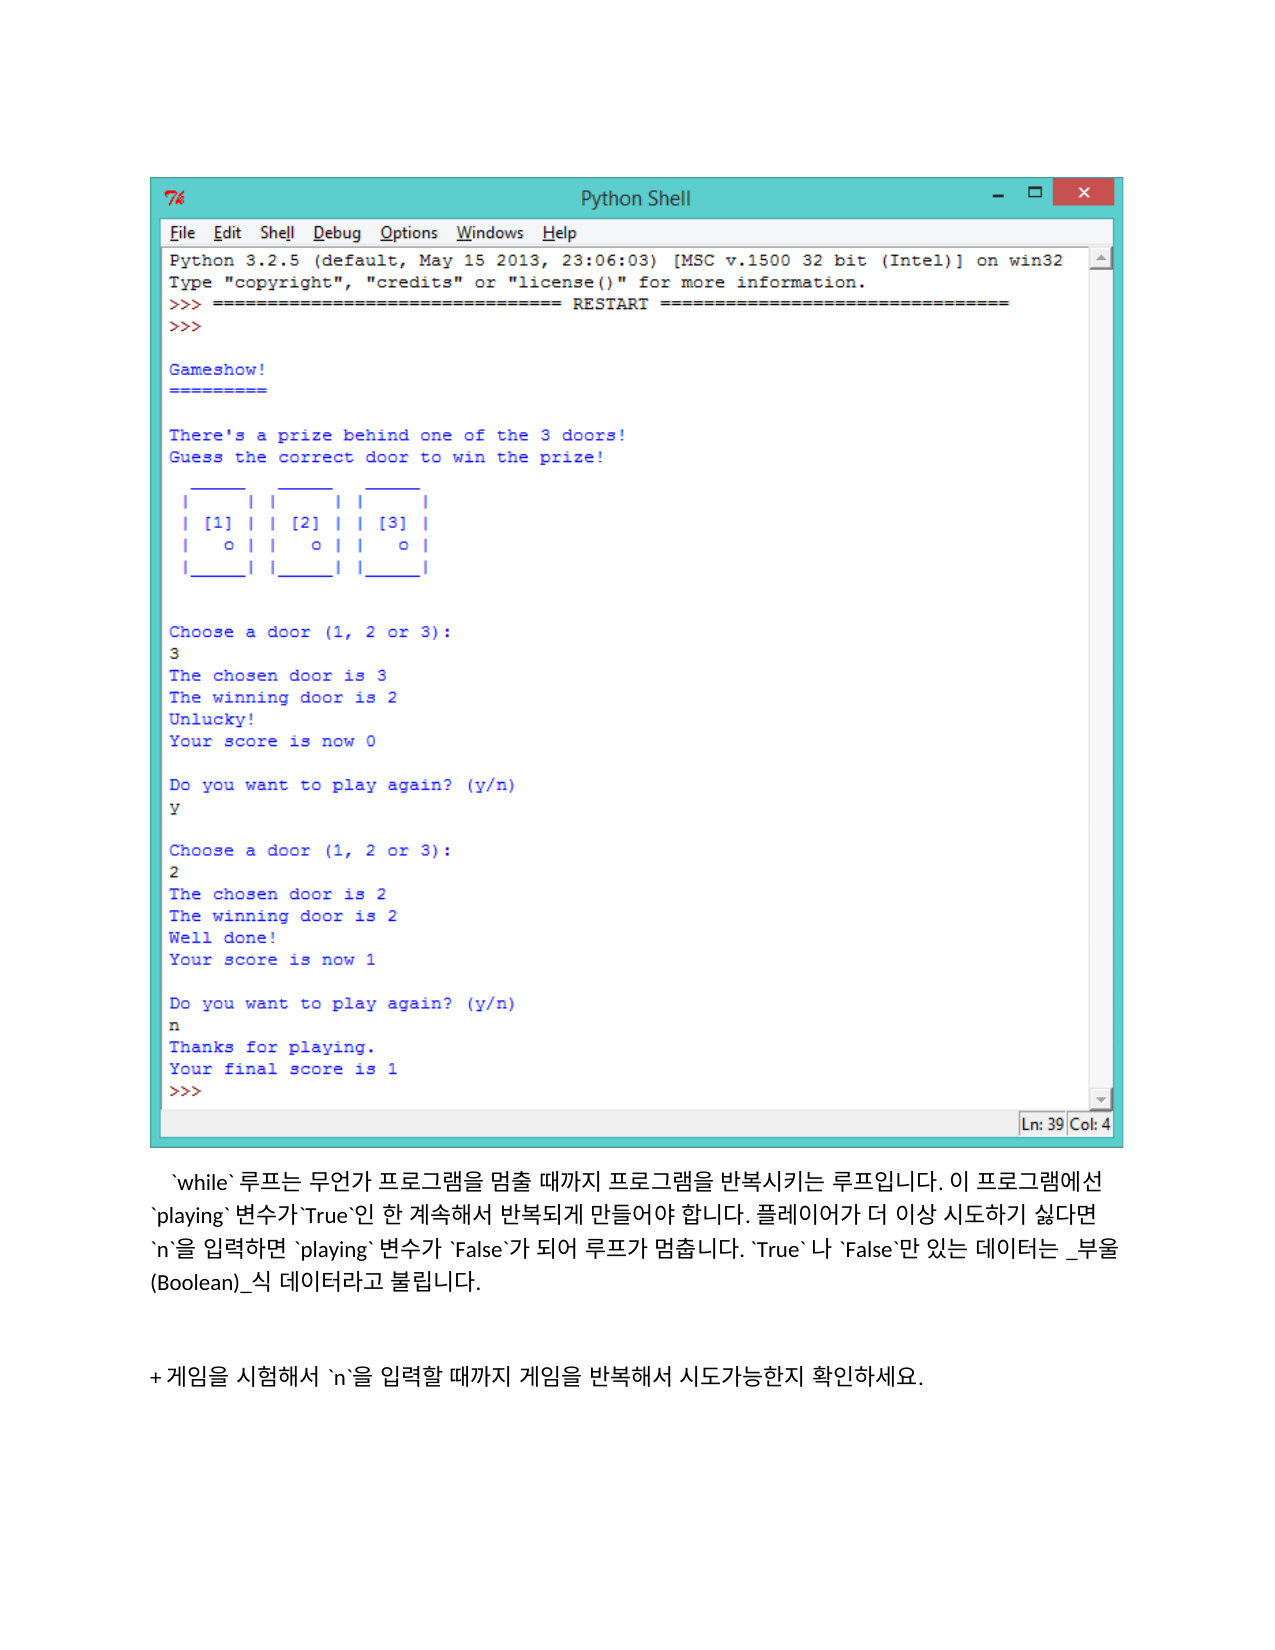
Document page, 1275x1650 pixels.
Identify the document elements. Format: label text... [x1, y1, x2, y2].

text + 게임을 시험해서 `n`을 입력할 때까지 게임을 반복해서 시도가능한지 확인하세요. [150, 1358, 1125, 1392]
text `while` 루프는 무언가 프로그램을 멈출 때까지 프로그램을 반복시키는 루프입니다. 이 프로그램에선 `playing` 변수가`True`인 한 계속해서 반복되게 만들어야 합니다. 플레이어가 더 이상 시도하기 싫다면 `n`을 입력하면 `playing` 변수가 `False`가 되어 루프가 멈춥니다. `True` 나 `False`만 있는 데이터는 _부울(Boolean)_식 데이터라고 불립니다. [150, 1164, 1125, 1297]
picture [150, 177, 1124, 1148]
